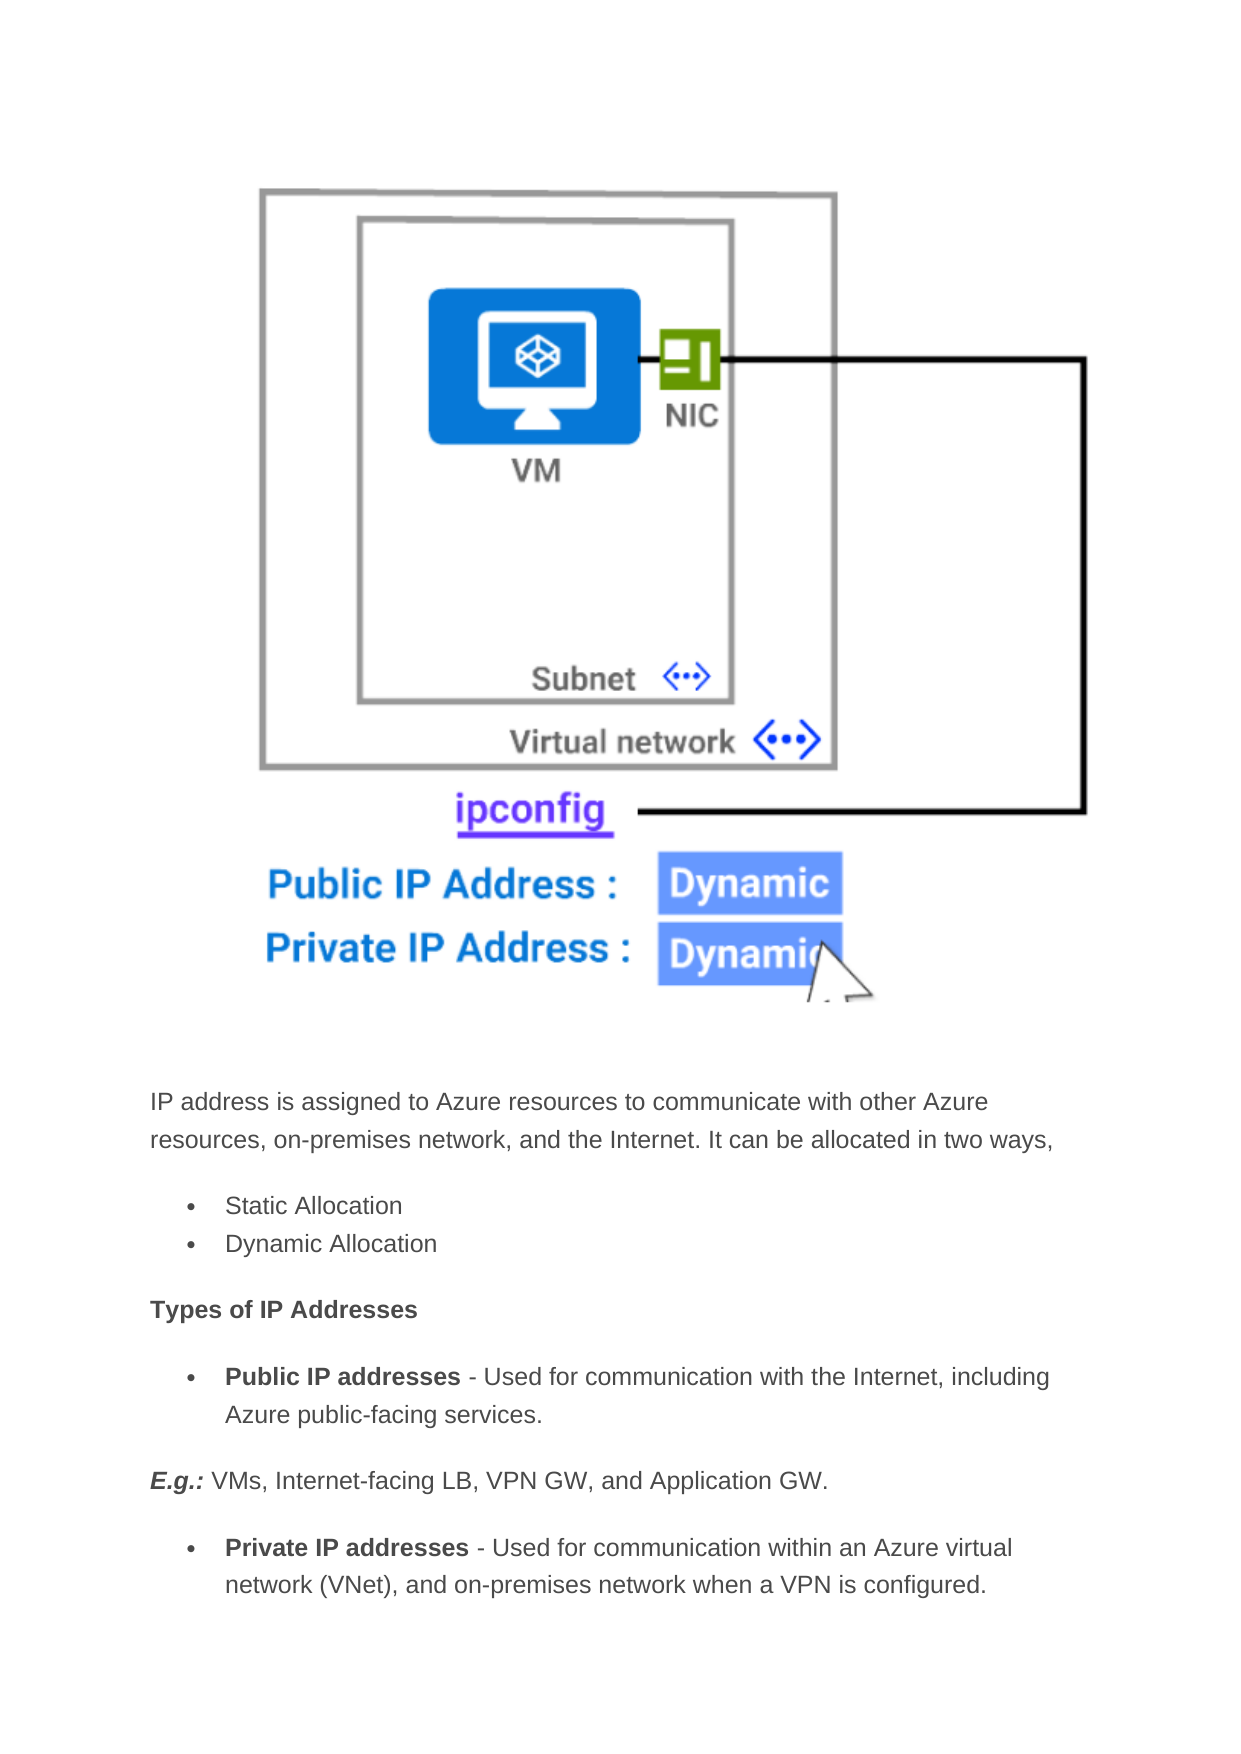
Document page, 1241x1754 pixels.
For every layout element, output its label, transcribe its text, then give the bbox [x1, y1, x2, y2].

list Public IP addresses - Used for communication with the Internet, including Azure public-facing services. [187, 1353, 1090, 1428]
list Dynamic Allocation [187, 1220, 1090, 1257]
text E.g.: VMs, Internet-facing LB, VPN GW, and Application GW. [150, 1457, 1090, 1495]
list Private IP addresses - Used for communication within an Azure virtual network (VNet), and on-premises network when a VPN is configured. [187, 1524, 1090, 1599]
picture [150, 150, 1091, 1010]
text Types of IP Addresses [150, 1287, 1090, 1324]
text IP address is assigned to Azure resources to communicate with other Azure resources, on-premises network, and the Internet. It can be allocated in two ways, [150, 1078, 1090, 1153]
list Static Allocation [187, 1182, 1090, 1220]
